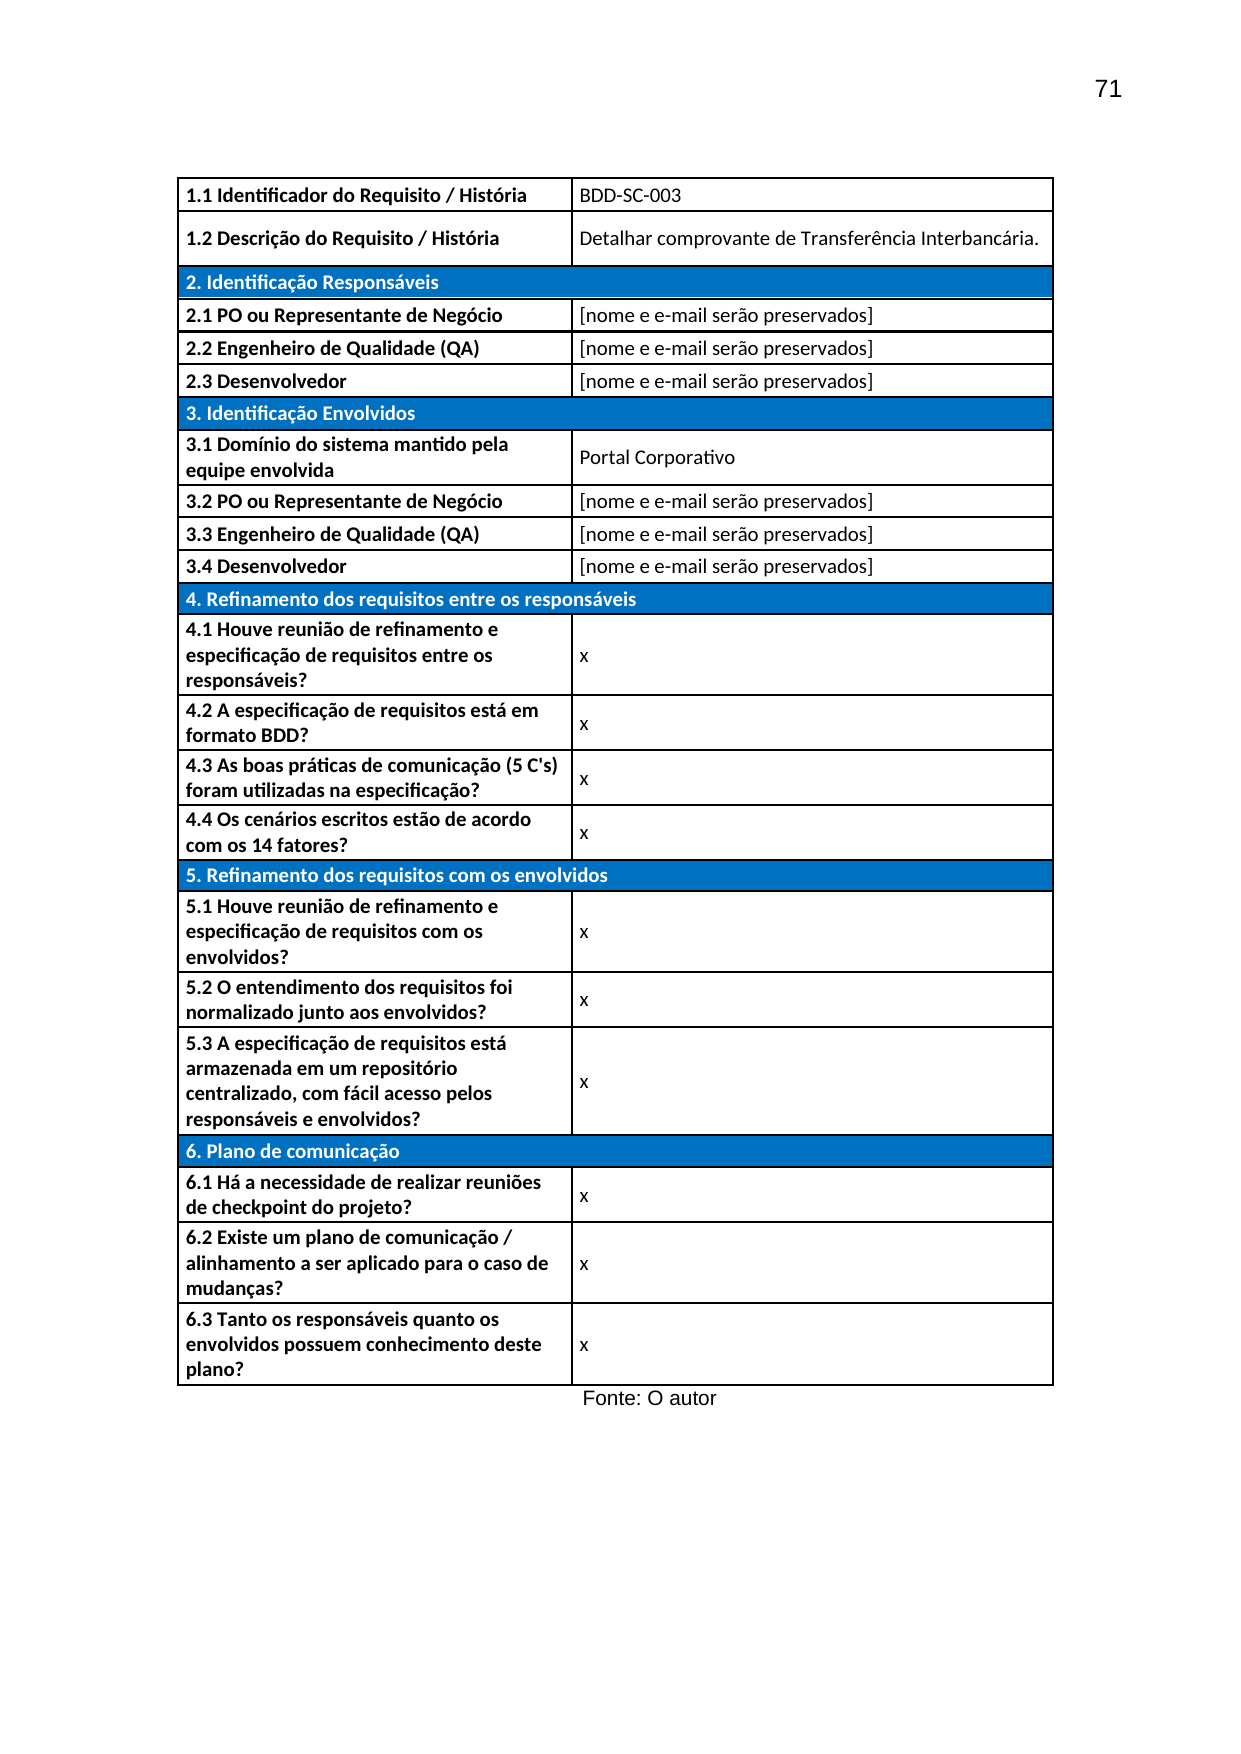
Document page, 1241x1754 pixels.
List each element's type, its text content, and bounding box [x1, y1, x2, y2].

table_cell 5. Refinamento dos requisitos com os envolvidos [179, 861, 1052, 890]
table_cell 6. Plano de comunicação [179, 1136, 1052, 1166]
table_cell 4.2 A especificação de requisitos está em formato BDD? [179, 696, 571, 749]
table_cell 4.4 Os cenários escritos estão de acordo com os 14 fatores? [179, 806, 571, 858]
table_cell 3.1 Domínio do sistema mantido pela equipe envolvida [179, 431, 571, 483]
table_cell x [573, 1223, 1052, 1302]
table_cell x [573, 1168, 1052, 1221]
table_cell Portal Corporativo [573, 431, 1052, 483]
table_cell Detalhar comprovante de Transferência Interbancária. [573, 212, 1052, 265]
table_cell 2.2 Engenheiro de Qualidade (QA) [179, 333, 571, 363]
table_cell x [573, 892, 1052, 971]
table_cell [nome e e-mail serão preservados] [573, 300, 1052, 330]
table_cell 3.2 PO ou Representante de Negócio [179, 486, 571, 516]
table_cell [nome e e-mail serão preservados] [573, 518, 1052, 549]
table_cell 1.2 Descrição do Requisito / História [179, 212, 571, 265]
table_cell 6.2 Existe um plano de comunicação / alinhamento a ser aplicado para o caso de mudanças? [179, 1223, 571, 1302]
table_cell x [573, 1304, 1052, 1383]
table_cell 3.4 Desenvolvedor [179, 551, 571, 582]
table_cell x [573, 696, 1052, 749]
table_cell 4. Refinamento dos requisitos entre os responsáveis [179, 584, 1052, 613]
table_cell [nome e e-mail serão preservados] [573, 551, 1052, 582]
table_cell x [573, 806, 1052, 858]
table_cell [nome e e-mail serão preservados] [573, 365, 1052, 396]
table_cell 3. Identificação Envolvidos [179, 398, 1052, 429]
table_cell 6.3 Tanto os responsáveis quanto os envolvidos possuem conhecimento deste plano? [179, 1304, 571, 1383]
table_cell 2. Identificação Responsáveis [179, 267, 1052, 297]
table_cell 5.2 O entendimento dos requisitos foi normalizado junto aos envolvidos? [179, 973, 571, 1026]
table_cell x [573, 751, 1052, 804]
table_cell BDD-SC-003 [573, 179, 1052, 210]
table_cell 2.1 PO ou Representante de Negócio [179, 300, 571, 330]
table_cell 6.1 Há a necessidade de realizar reuniões de checkpoint do projeto? [179, 1168, 571, 1221]
table_cell 4.1 Houve reunião de refinamento e especificação de requisitos entre os responsáveis? [179, 615, 571, 694]
table_cell [nome e e-mail serão preservados] [573, 333, 1052, 363]
table_cell 5.1 Houve reunião de refinamento e especificação de requisitos com os envolvidos? [179, 892, 571, 971]
table_cell 4.3 As boas práticas de comunicação (5 C's) foram utilizadas na especificação? [179, 751, 571, 804]
table_cell x [573, 615, 1052, 694]
table_cell 1.1 Identificador do Requisito / História [179, 179, 571, 210]
table_cell 2.3 Desenvolvedor [179, 365, 571, 396]
table_cell x [573, 973, 1052, 1026]
table_cell 5.3 A especificação de requisitos está armazenada em um repositório centralizado, com fácil acesso pelos responsáveis e envolvidos? [179, 1028, 571, 1133]
table_cell x [573, 1028, 1052, 1133]
table_cell [nome e e-mail serão preservados] [573, 486, 1052, 516]
text Fonte: O autor [177, 1386, 1122, 1409]
table_cell 3.3 Engenheiro de Qualidade (QA) [179, 518, 571, 549]
